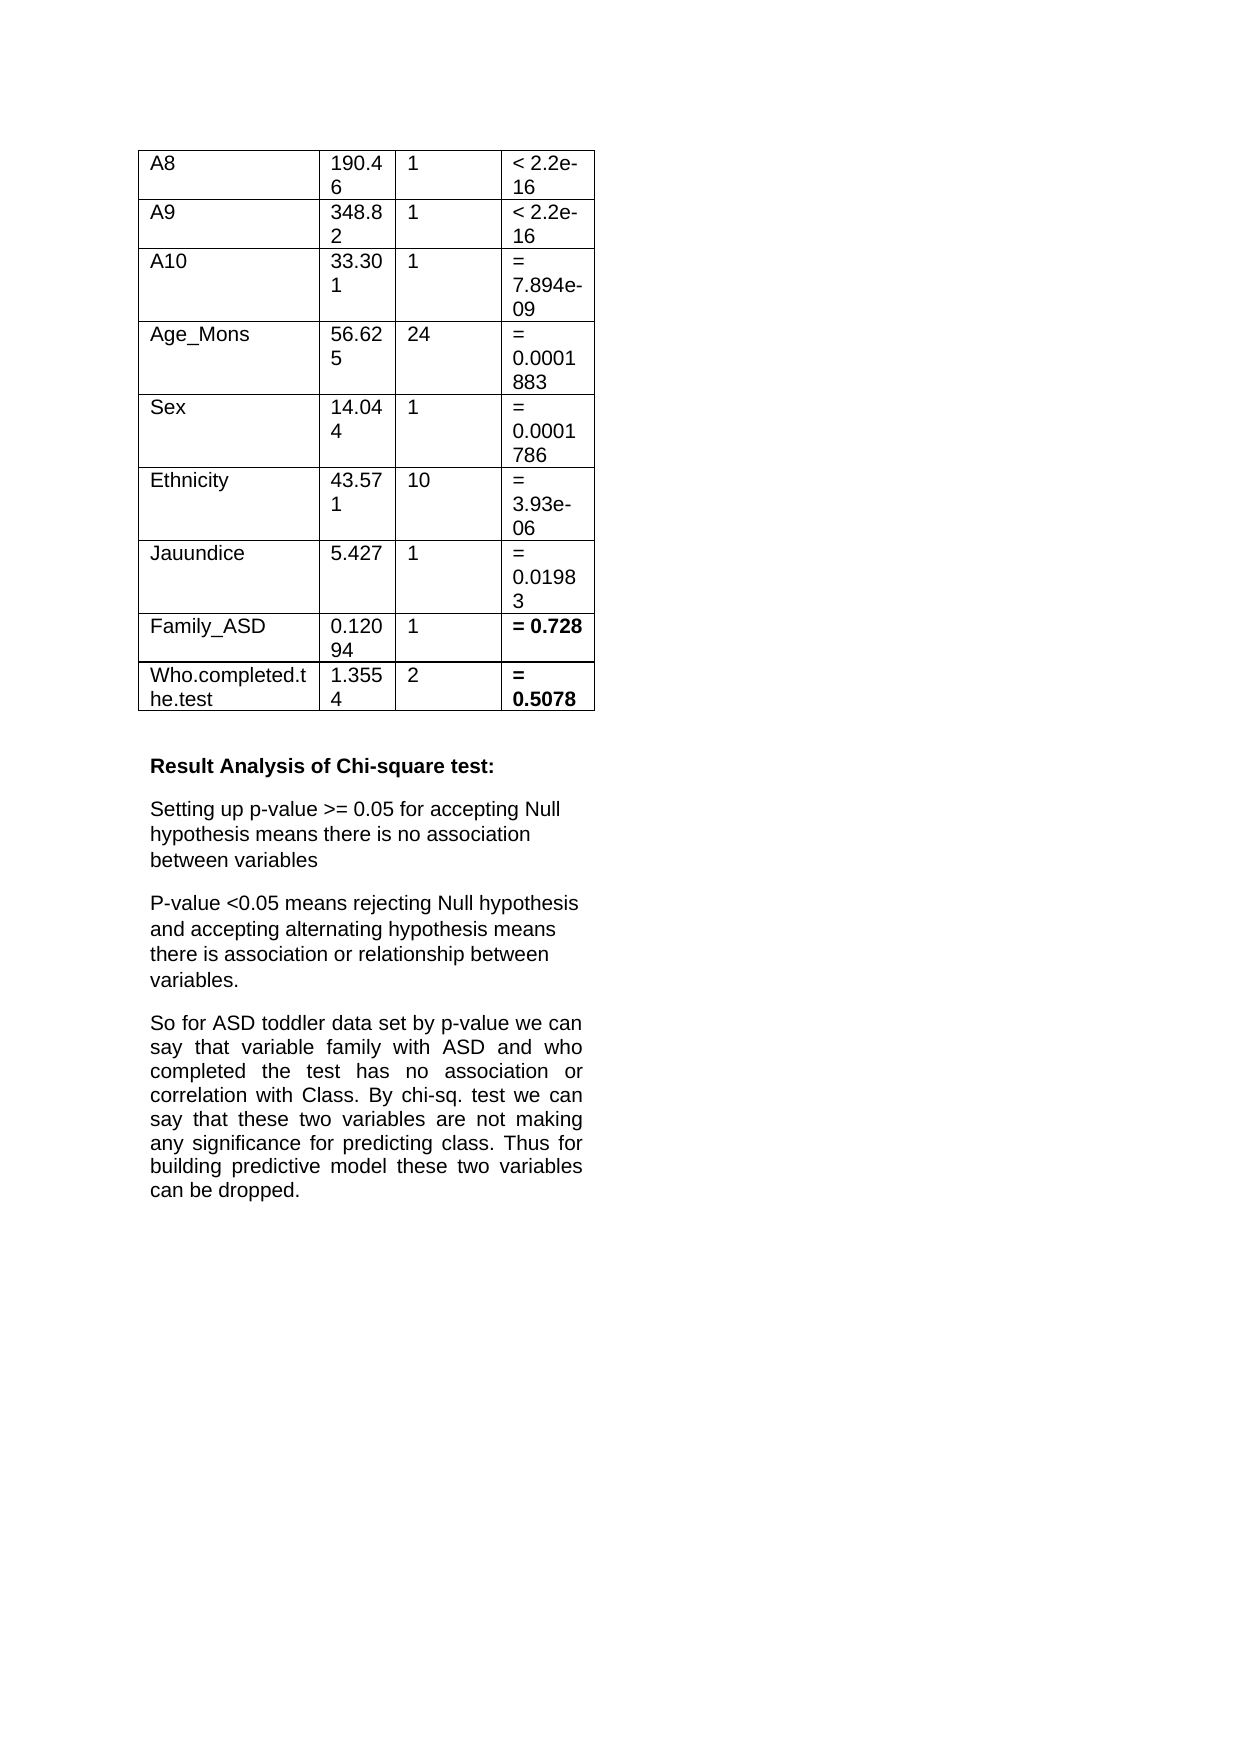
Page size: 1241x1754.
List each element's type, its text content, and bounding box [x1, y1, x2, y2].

table_cell = 3.93e-06 [502, 468, 594, 539]
table_cell 24 [396, 322, 501, 394]
table_cell A9 [139, 200, 319, 248]
text Setting up p-value >= 0.05 for accepting Null hypothesis means there is no association between variables [150, 796, 583, 872]
table_cell 2 [396, 663, 501, 710]
table_cell = 0.0001786 [502, 395, 594, 467]
text P-value <0.05 means rejecting Null hypothesis and accepting alternating hypothesis means there is association or relationship between variables. [150, 891, 583, 992]
table_cell 10 [396, 468, 501, 539]
table_cell < 2.2e-16 [502, 151, 594, 199]
table_cell 1 [396, 249, 501, 321]
table_cell A8 [139, 151, 319, 199]
table_cell 0.12094 [320, 614, 395, 661]
table_cell Jauundice [139, 541, 319, 612]
table_cell 1 [396, 614, 501, 661]
table_cell 33.301 [320, 249, 395, 321]
table_cell = 0.0001883 [502, 322, 594, 394]
table_cell Family_ASD [139, 614, 319, 661]
table_cell 1 [396, 541, 501, 612]
text So for ASD toddler data set by p-value we can say that variable family with ASD and who completed the test has no association or correlation with Class. By chi-sq. test we can say that these two variables are not making any significance for predicting class. Thus for building predictive model these two variables can be dropped. [150, 1011, 583, 1202]
table_cell = 0.728 [502, 614, 594, 661]
table_cell 56.625 [320, 322, 395, 394]
table_cell 43.571 [320, 468, 395, 539]
table_cell < 2.2e-16 [502, 200, 594, 248]
table_cell A10 [139, 249, 319, 321]
table_cell 5.427 [320, 541, 395, 612]
text Result Analysis of Chi-square test: [150, 754, 583, 778]
table_cell 14.044 [320, 395, 395, 467]
table_cell Ethnicity [139, 468, 319, 539]
table_cell = 0.01983 [502, 541, 594, 612]
table_cell Who.completed.the.test [139, 663, 319, 710]
table_cell 1 [396, 151, 501, 199]
table_cell Age_Mons [139, 322, 319, 394]
table_cell = 0.5078 [502, 663, 594, 710]
table_cell 1 [396, 395, 501, 467]
table_cell 1.3554 [320, 663, 395, 710]
table_cell 1 [396, 200, 501, 248]
table_cell = 7.894e-09 [502, 249, 594, 321]
table_cell 190.46 [320, 151, 395, 199]
table_cell Sex [139, 395, 319, 467]
table_cell 348.82 [320, 200, 395, 248]
